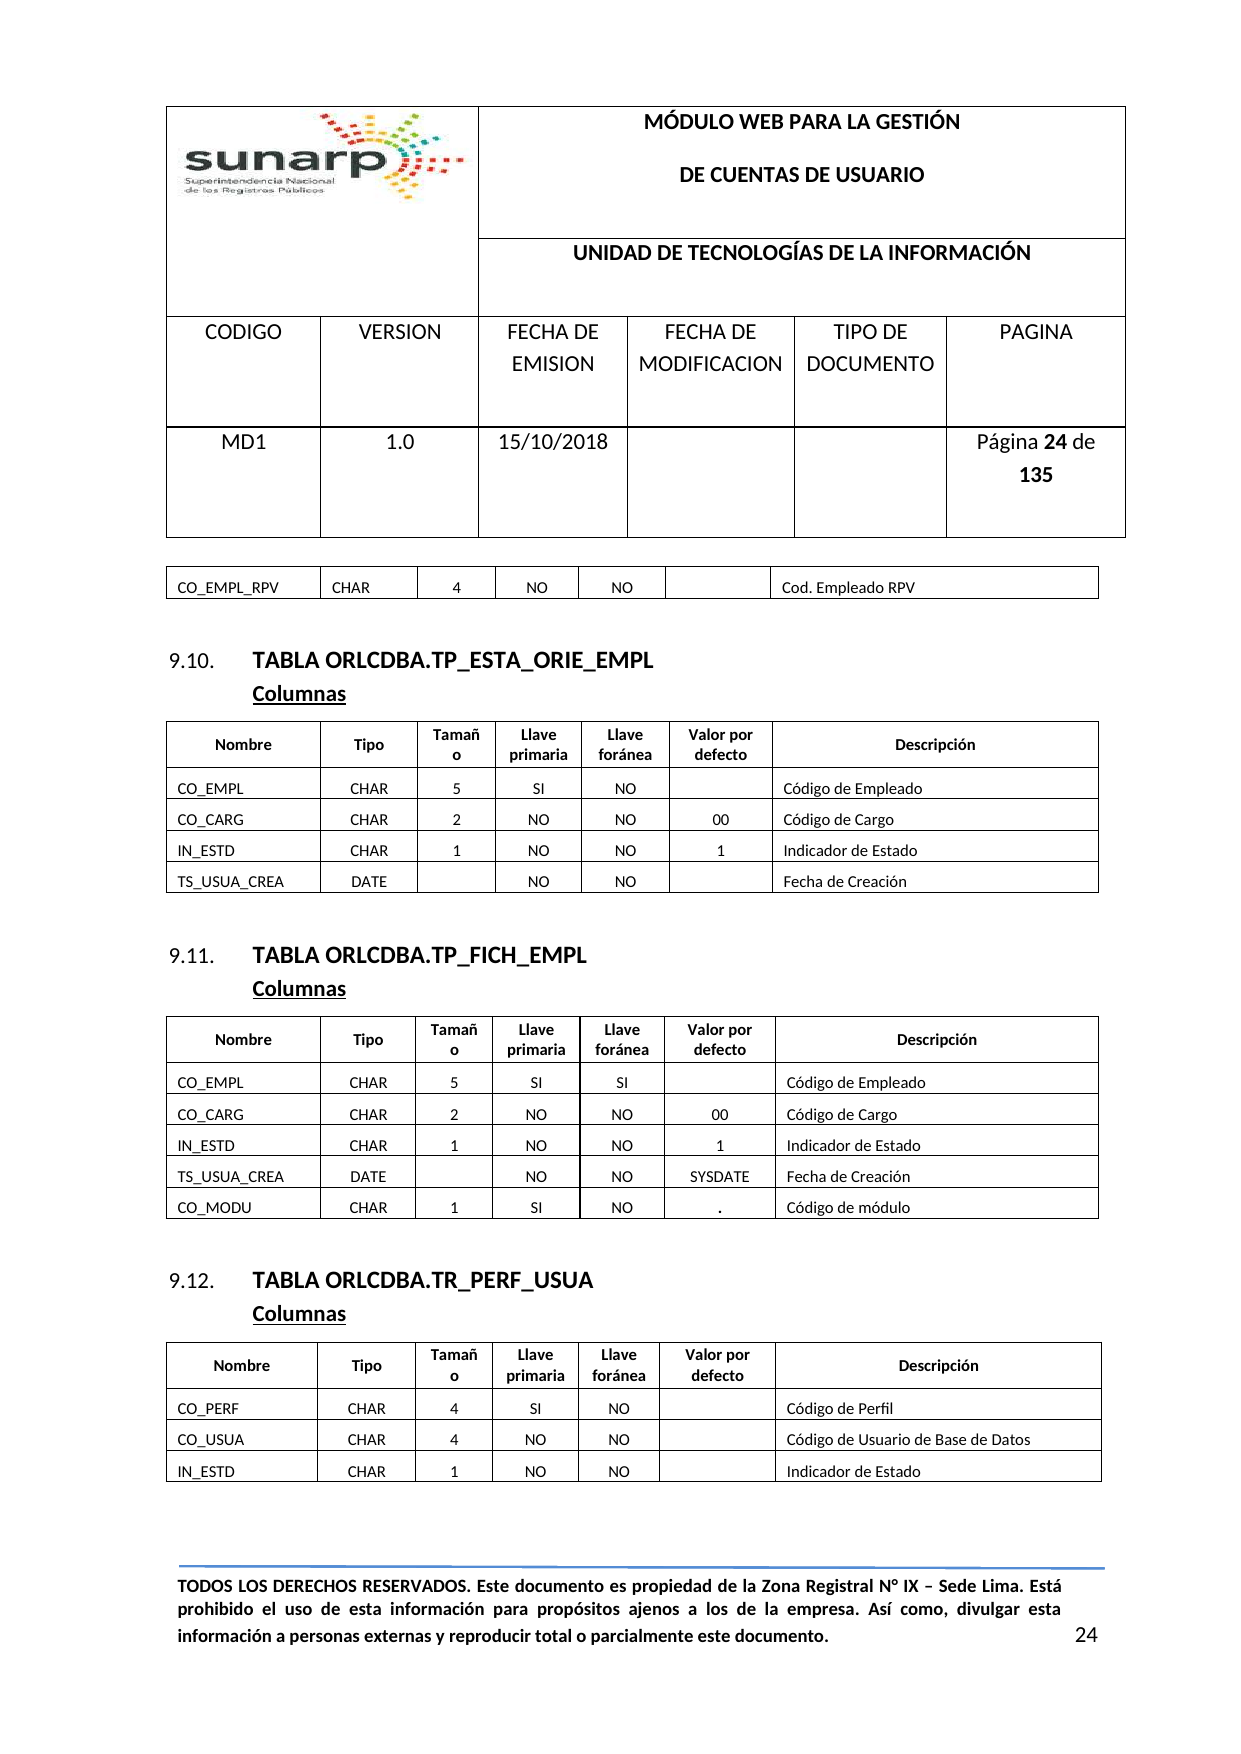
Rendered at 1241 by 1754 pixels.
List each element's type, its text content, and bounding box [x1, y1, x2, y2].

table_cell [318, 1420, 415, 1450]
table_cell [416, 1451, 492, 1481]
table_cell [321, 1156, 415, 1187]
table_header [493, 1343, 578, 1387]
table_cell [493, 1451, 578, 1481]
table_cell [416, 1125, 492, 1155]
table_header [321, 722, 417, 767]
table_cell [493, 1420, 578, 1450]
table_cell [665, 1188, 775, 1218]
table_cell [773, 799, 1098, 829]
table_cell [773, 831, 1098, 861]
list TABLA ORLCDBA.TR_PERF_USUA [215, 1264, 1063, 1295]
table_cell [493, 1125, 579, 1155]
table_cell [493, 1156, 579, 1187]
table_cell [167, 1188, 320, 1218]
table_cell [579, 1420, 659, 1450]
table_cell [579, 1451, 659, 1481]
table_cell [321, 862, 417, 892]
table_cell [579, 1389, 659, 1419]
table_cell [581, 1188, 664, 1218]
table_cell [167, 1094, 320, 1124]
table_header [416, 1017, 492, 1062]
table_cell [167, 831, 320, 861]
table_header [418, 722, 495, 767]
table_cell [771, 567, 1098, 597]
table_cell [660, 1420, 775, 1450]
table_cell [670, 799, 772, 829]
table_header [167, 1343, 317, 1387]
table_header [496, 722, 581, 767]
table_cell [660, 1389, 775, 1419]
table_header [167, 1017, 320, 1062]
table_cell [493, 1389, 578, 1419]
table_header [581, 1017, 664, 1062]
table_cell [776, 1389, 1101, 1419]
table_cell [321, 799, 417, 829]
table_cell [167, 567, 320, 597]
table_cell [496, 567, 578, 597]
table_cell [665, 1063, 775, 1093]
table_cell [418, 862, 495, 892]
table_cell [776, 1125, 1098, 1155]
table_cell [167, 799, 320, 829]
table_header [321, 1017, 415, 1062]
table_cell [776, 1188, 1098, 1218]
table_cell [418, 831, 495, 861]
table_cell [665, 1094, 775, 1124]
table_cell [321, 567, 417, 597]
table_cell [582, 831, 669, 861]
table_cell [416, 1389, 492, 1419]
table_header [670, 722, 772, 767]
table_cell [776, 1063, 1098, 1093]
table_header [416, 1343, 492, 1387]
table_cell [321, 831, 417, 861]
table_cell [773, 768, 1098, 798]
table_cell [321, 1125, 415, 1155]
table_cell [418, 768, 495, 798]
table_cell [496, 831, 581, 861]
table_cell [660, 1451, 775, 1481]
list TABLA ORLCDBA.TP_ESTA_ORIE_EMPL [215, 644, 1063, 675]
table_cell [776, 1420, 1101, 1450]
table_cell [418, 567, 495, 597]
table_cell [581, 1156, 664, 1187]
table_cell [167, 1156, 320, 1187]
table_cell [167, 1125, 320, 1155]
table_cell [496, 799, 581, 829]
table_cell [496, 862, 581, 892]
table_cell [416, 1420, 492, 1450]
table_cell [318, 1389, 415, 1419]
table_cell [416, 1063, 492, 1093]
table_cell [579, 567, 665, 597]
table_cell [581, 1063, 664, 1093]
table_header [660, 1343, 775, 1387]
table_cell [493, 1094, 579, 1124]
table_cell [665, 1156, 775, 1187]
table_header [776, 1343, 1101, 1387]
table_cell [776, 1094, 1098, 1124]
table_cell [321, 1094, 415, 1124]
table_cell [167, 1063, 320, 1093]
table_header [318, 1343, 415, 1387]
text Columnas [252, 1299, 1063, 1328]
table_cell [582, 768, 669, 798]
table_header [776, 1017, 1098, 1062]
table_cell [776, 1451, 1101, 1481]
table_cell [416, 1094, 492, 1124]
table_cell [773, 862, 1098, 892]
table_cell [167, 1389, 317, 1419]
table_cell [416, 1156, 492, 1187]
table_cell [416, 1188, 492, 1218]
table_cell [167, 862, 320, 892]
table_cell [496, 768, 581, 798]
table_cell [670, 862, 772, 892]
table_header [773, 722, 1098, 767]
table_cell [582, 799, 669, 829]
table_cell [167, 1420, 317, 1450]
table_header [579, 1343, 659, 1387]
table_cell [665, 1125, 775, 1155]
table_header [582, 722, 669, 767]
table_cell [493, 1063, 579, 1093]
text Columnas [252, 679, 1063, 707]
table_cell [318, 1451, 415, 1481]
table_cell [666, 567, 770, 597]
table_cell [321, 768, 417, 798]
list TABLA ORLCDBA.TP_FICH_EMPL [215, 939, 1063, 969]
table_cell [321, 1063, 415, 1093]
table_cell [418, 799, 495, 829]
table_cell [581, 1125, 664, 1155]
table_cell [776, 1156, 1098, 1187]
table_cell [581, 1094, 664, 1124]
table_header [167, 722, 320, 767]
text Columnas [252, 974, 1063, 1002]
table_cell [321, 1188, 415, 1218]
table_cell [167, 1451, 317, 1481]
picture [177, 107, 474, 204]
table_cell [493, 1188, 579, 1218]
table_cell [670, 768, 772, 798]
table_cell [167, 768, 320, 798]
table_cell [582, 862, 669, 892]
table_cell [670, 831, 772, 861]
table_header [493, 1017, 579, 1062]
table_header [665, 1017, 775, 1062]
